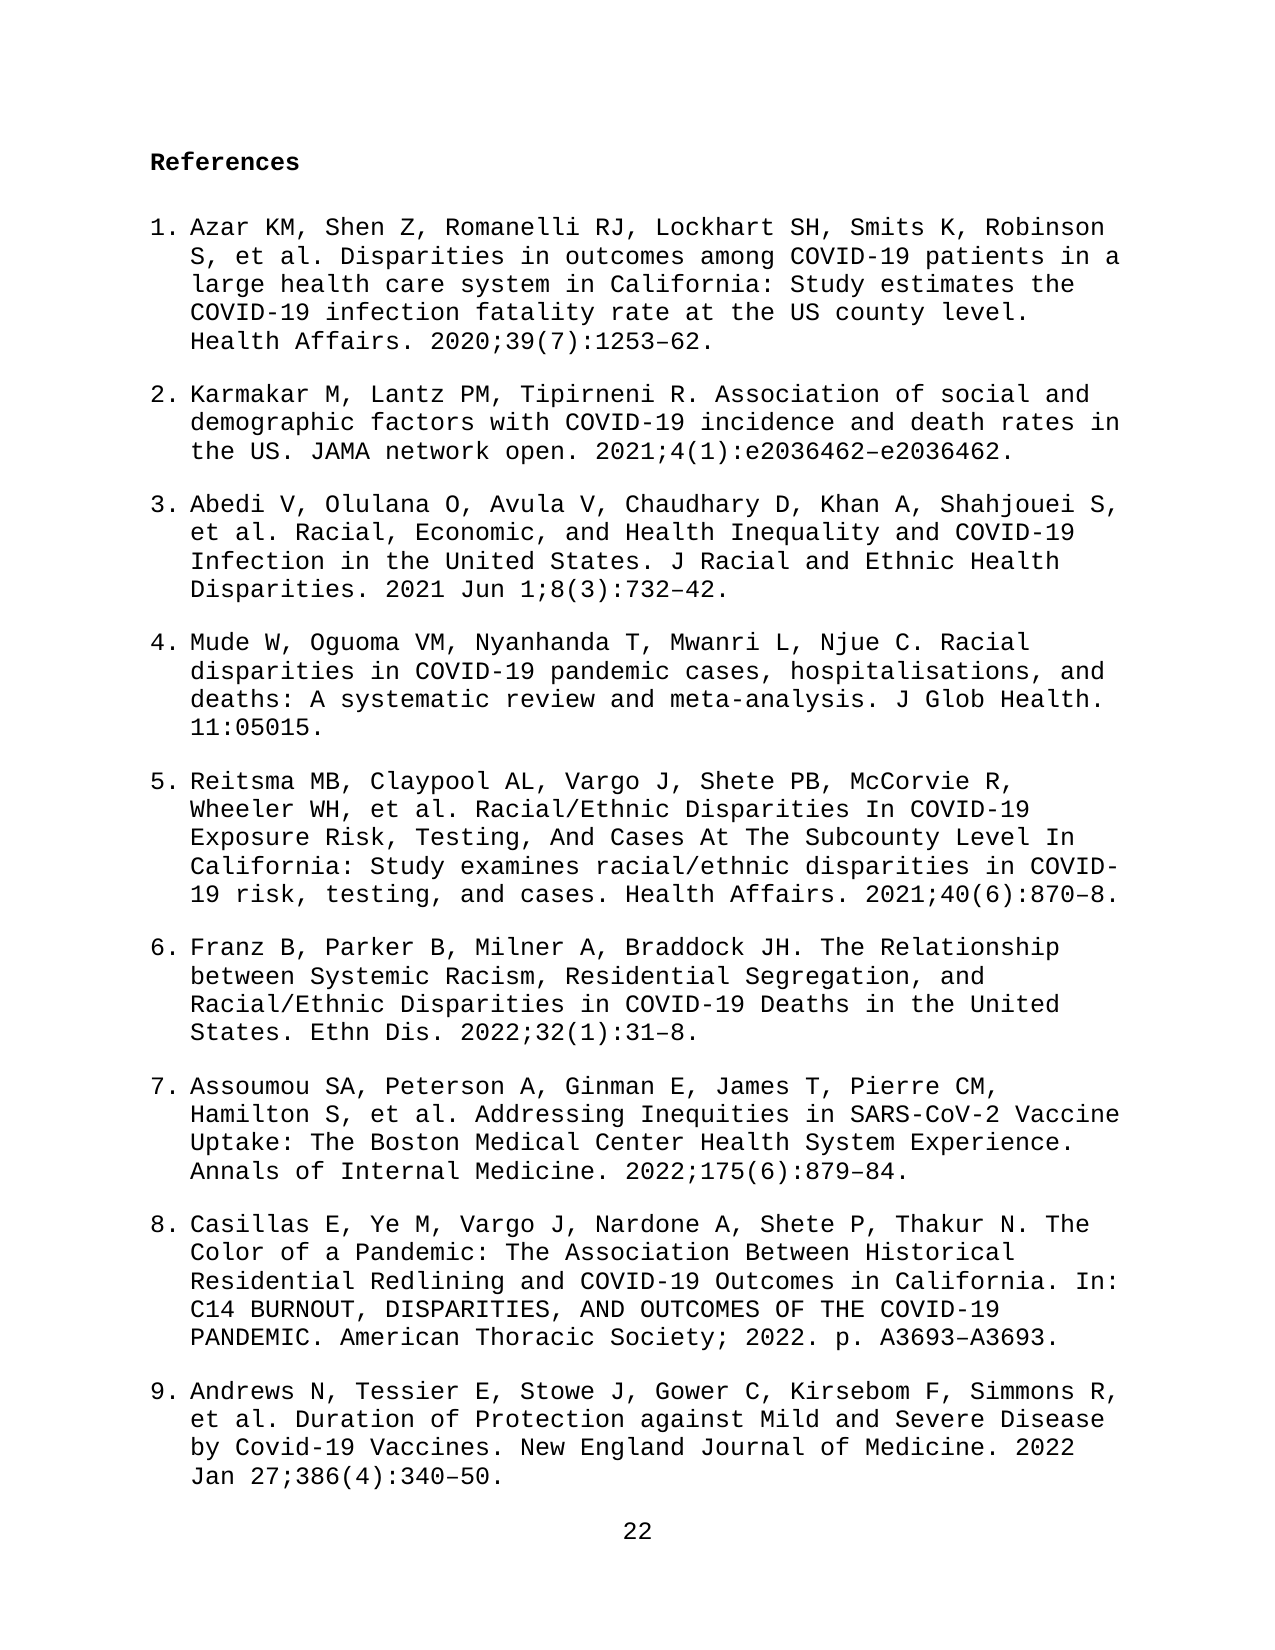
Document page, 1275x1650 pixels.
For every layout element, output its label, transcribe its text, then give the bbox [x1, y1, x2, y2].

text 1. Azar KM, Shen Z, Romanelli RJ, Lockhart SH, Smits K, Robinson S, et al. Disparities in outcomes among COVID-19 patients in a large health care system in California: Study estimates the COVID-19 infection fatality rate at the US county level. Health Affairs. 2020;39(7):1253–62. [150, 215, 1125, 357]
text 7. Assoumou SA, Peterson A, Ginman E, James T, Pierre CM, Hamilton S, et al. Addressing Inequities in SARS-CoV-2 Vaccine Uptake: The Boston Medical Center Health System Experience. Annals of Internal Medicine. 2022;175(6):879–84. [150, 1073, 1125, 1187]
text 8. Casillas E, Ye M, Vargo J, Nardone A, Shete P, Thakur N. The Color of a Pandemic: The Association Between Historical Residential Redlining and COVID-19 Outcomes in California. In: C14 BURNOUT, DISPARITIES, AND OUTCOMES OF THE COVID-19 PANDEMIC. American Thoracic Society; 2022. p. A3693–A3693. [150, 1212, 1125, 1353]
text 3. Abedi V, Olulana O, Avula V, Chaudhary D, Khan A, Shahjouei S, et al. Racial, Economic, and Health Inequality and COVID-19 Infection in the United States. J Racial and Ethnic Health Disparities. 2021 Jun 1;8(3):732–42. [150, 492, 1125, 605]
subtitle References [150, 150, 1125, 178]
text 4. Mude W, Oguoma VM, Nyanhanda T, Mwanri L, Njue C. Racial disparities in COVID-19 pandemic cases, hospitalisations, and deaths: A systematic review and meta-analysis. J Glob Health. 11:05015. [150, 630, 1125, 743]
text 9. Andrews N, Tessier E, Stowe J, Gower C, Kirsebom F, Simmons R, et al. Duration of Protection against Mild and Severe Disease by Covid-19 Vaccines. New England Journal of Medicine. 2022 Jan 27;386(4):340–50. [150, 1378, 1125, 1492]
text 2. Karmakar M, Lantz PM, Tipirneni R. Association of social and demographic factors with COVID-19 incidence and death rates in the US. JAMA network open. 2021;4(1):e2036462–e2036462. [150, 382, 1125, 467]
text 5. Reitsma MB, Claypool AL, Vargo J, Shete PB, McCorvie R, Wheeler WH, et al. Racial/Ethnic Disparities In COVID-19 Exposure Risk, Testing, And Cases At The Subcounty Level In California: Study examines racial/ethnic disparities in COVID-19 risk, testing, and cases. Health Affairs. 2021;40(6):870–8. [150, 768, 1125, 910]
text 6. Franz B, Parker B, Milner A, Braddock JH. The Relationship between Systemic Racism, Residential Segregation, and Racial/Ethnic Disparities in COVID-19 Deaths in the United States. Ethn Dis. 2022;32(1):31–8. [150, 935, 1125, 1048]
